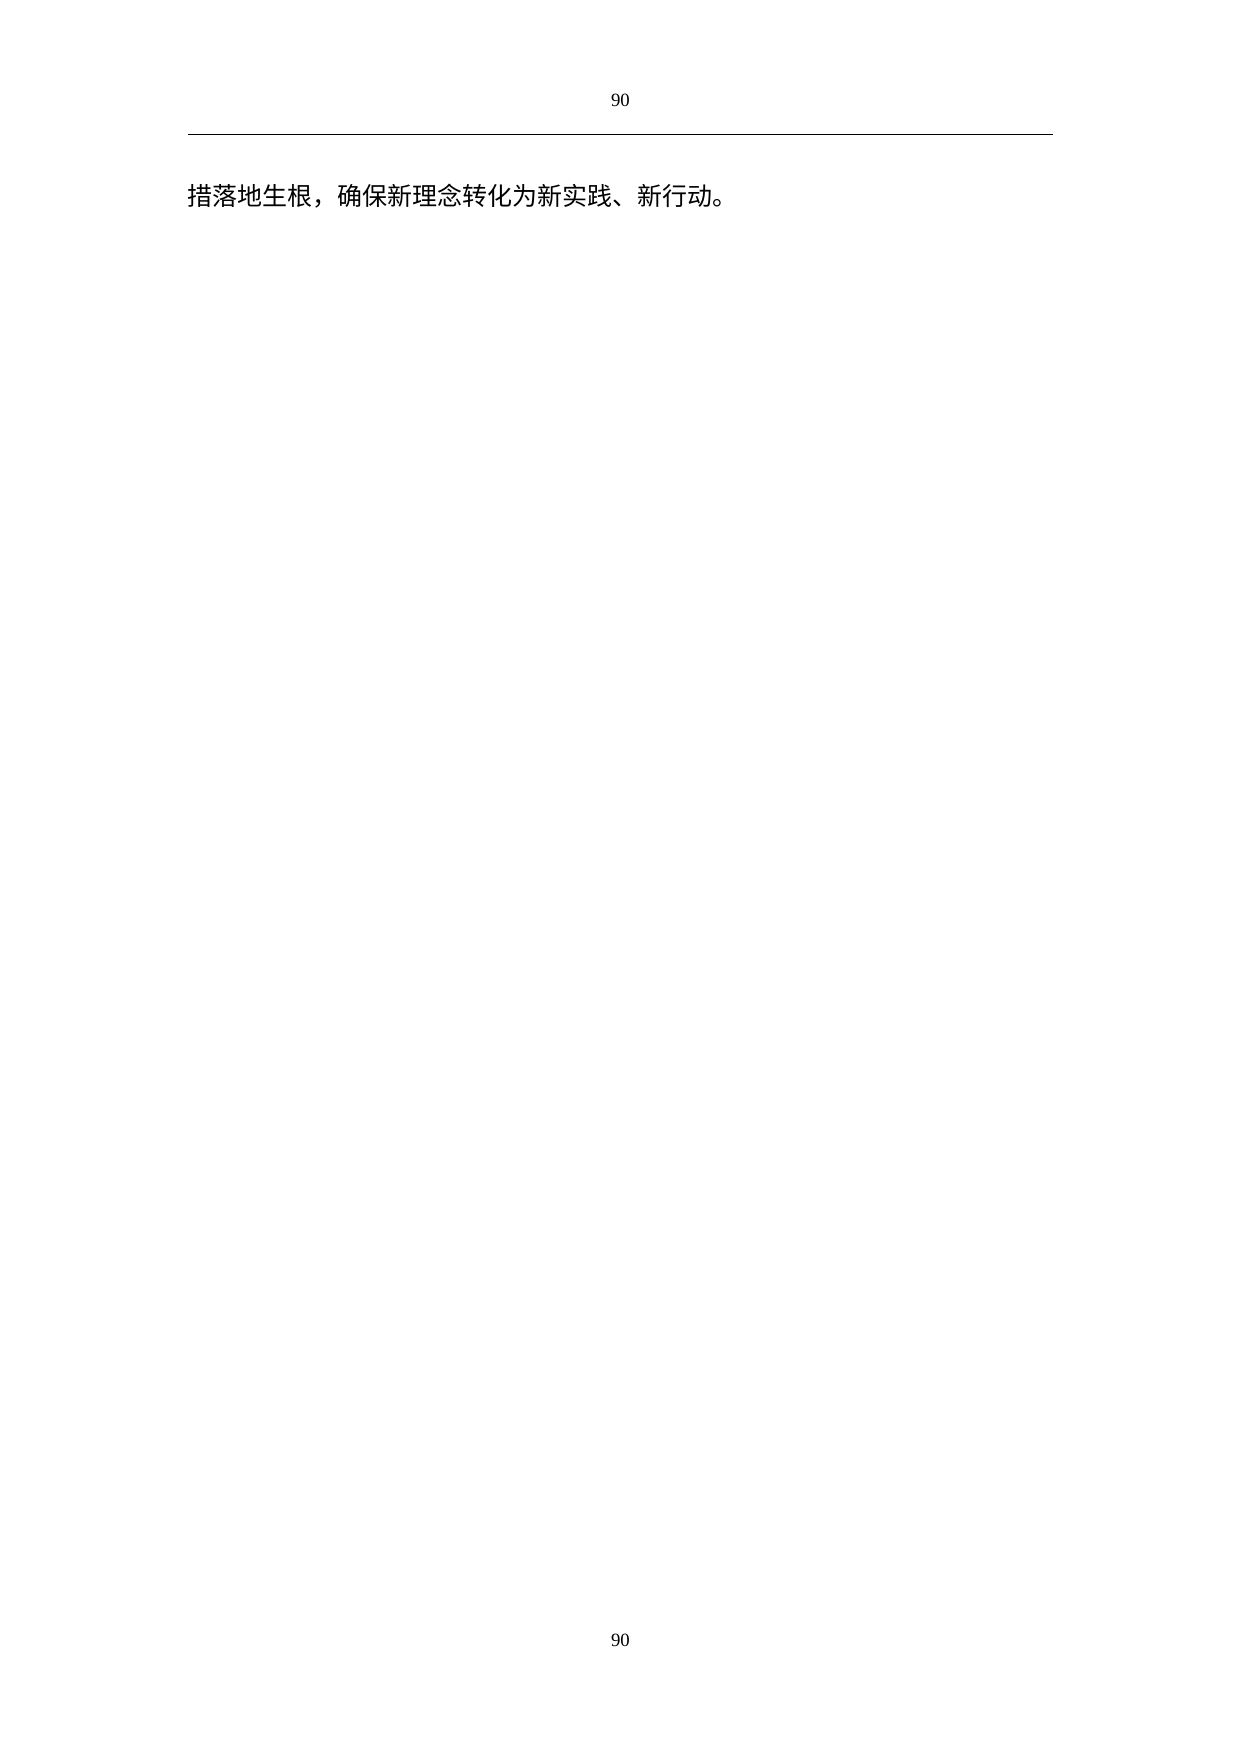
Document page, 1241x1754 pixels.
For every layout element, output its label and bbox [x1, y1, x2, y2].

text [187, 162, 1053, 227]
